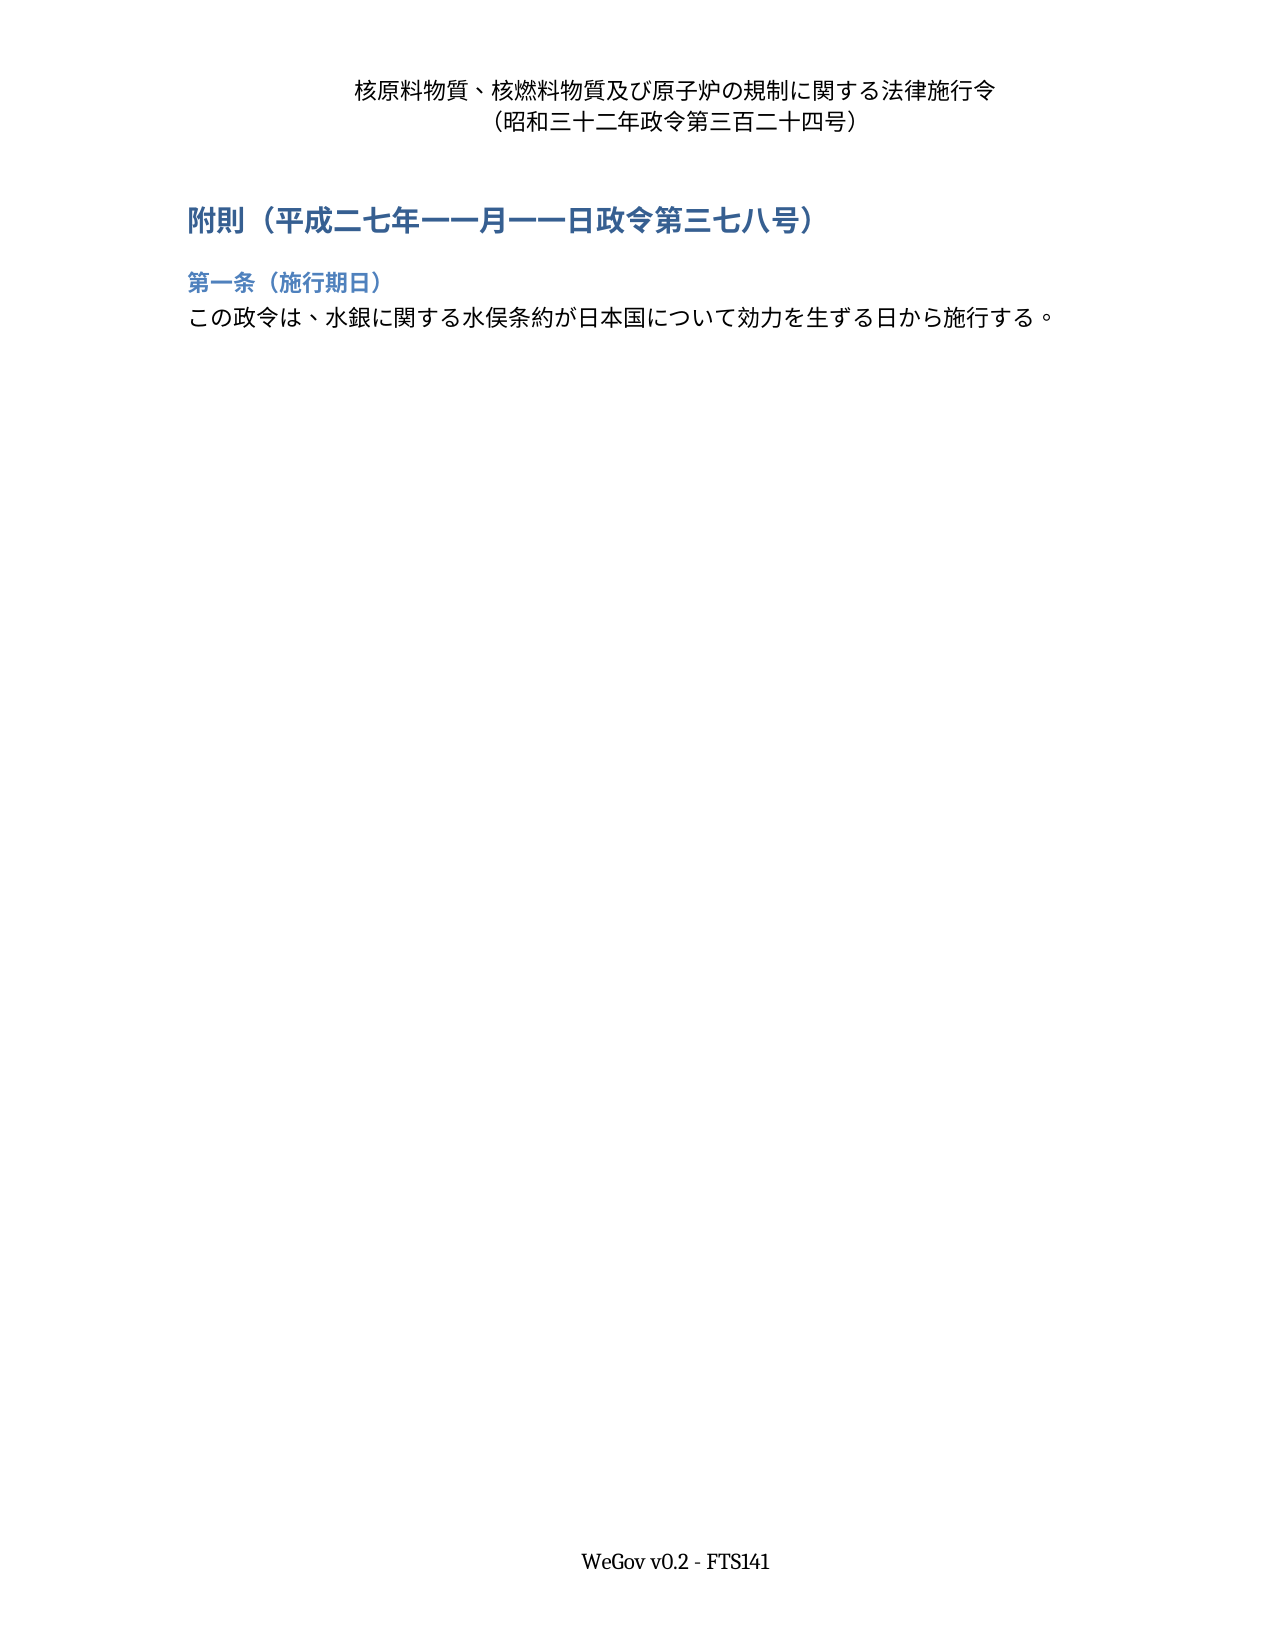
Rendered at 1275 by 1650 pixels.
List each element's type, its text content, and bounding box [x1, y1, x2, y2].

subtitle 第一条（施行期日） [187, 266, 1087, 298]
subtitle 附則（平成二七年一一月一一日政令第三七八号） [187, 200, 1087, 240]
text この政令は、水銀に関する水俣条約が日本国について効力を生ずる日から施行する。 [187, 302, 1087, 334]
